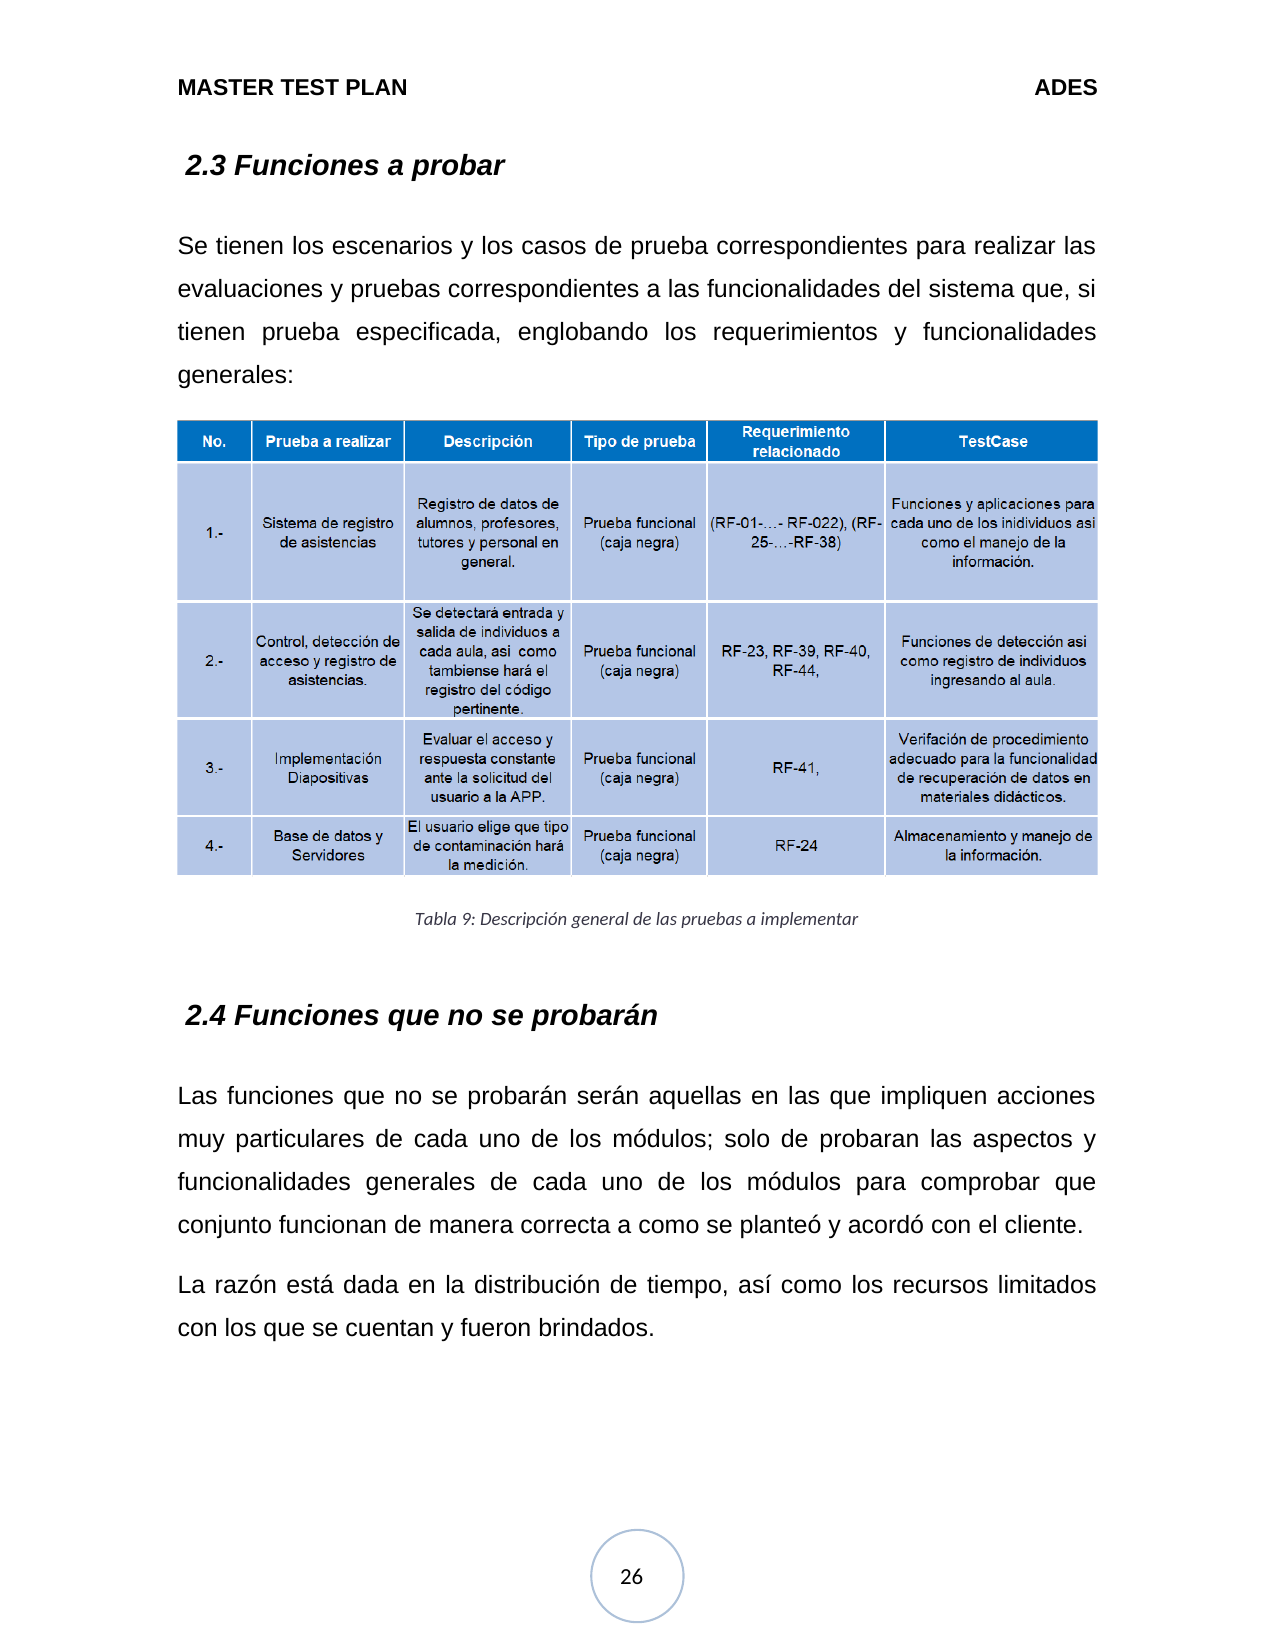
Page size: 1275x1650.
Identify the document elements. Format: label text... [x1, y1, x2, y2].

subtitle 2.4 Funciones que no se probarán [177, 998, 1098, 1031]
text La razón está dada en la distribución de tiempo, así como los recursos limitados con los que se cuentan y fueron brindados. [177, 1270, 1098, 1342]
picture [177, 420, 1098, 877]
text Se tienen los escenarios y los casos de prueba correspondientes para realizar las evaluaciones y pruebas correspondientes a las funcionalidades del sistema que, si tienen prueba especificada, englobando los requerimientos y funcionalidades generales: [177, 231, 1098, 389]
subtitle 2.3 Funciones a probar [177, 148, 1098, 181]
text Las funciones que no se probarán serán aquellas en las que impliquen acciones muy particulares de cada uno de los módulos; solo de probaran las aspectos y funcionalidades generales de cada uno de los módulos para comprobar que conjunto funcionan de manera correcta a como se planteó y acordó con el cliente. [177, 1081, 1098, 1239]
